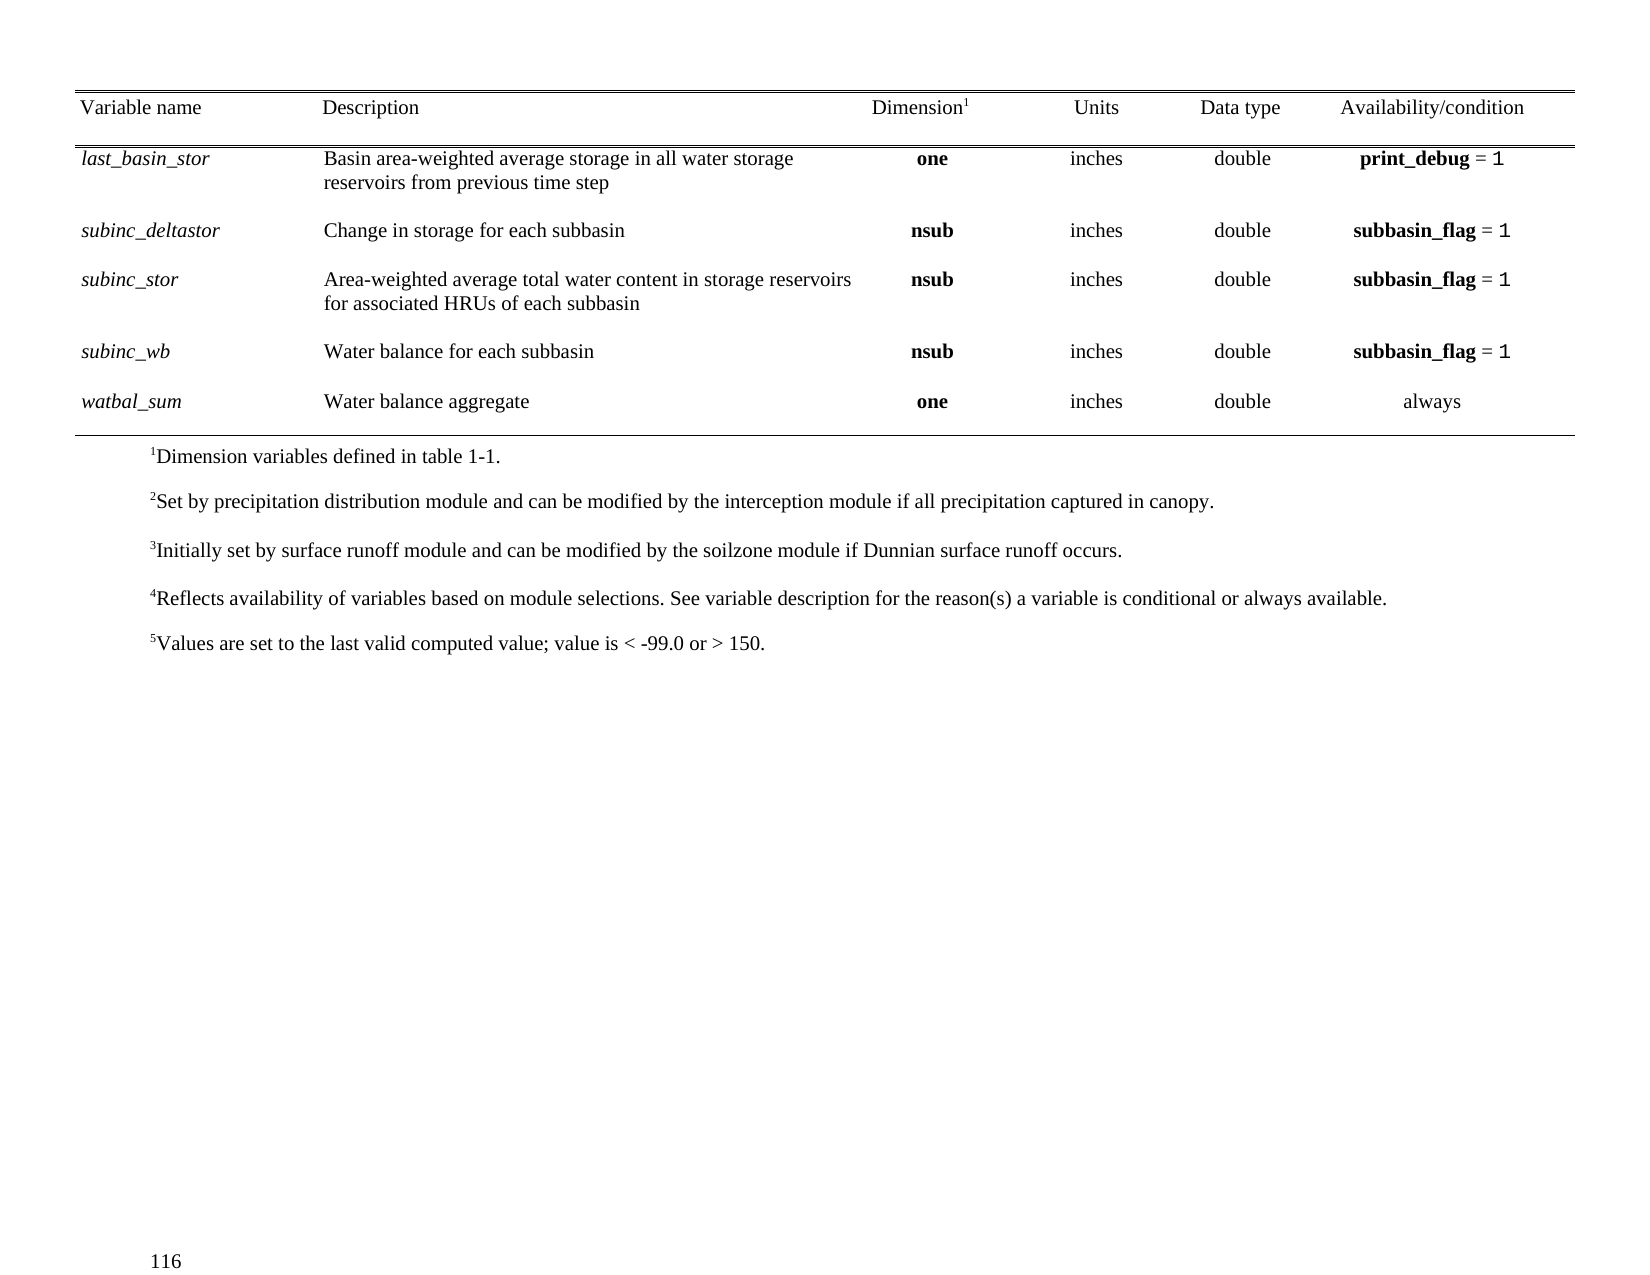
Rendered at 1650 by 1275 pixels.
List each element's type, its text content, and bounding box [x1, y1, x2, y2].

text 3Initially set by surface runoff module and can be modified by the soilzone module if Dunnian surface runoff occurs. [150, 538, 1500, 562]
text 5Values are set to the last valid computed value; value is < -99.0 or > 150. [150, 631, 1500, 655]
text 4Reflects availability of variables based on module selections. See variable description for the reason(s) a variable is conditional or always available. [150, 586, 1500, 610]
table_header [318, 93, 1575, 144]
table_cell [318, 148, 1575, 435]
text 2Set by precipitation distribution module and can be modified by the interception module if all precipitation captured in canopy. [150, 489, 1500, 513]
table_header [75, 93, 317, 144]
text 1Dimension variables defined in table 1-1. [150, 444, 1500, 468]
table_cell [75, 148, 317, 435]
